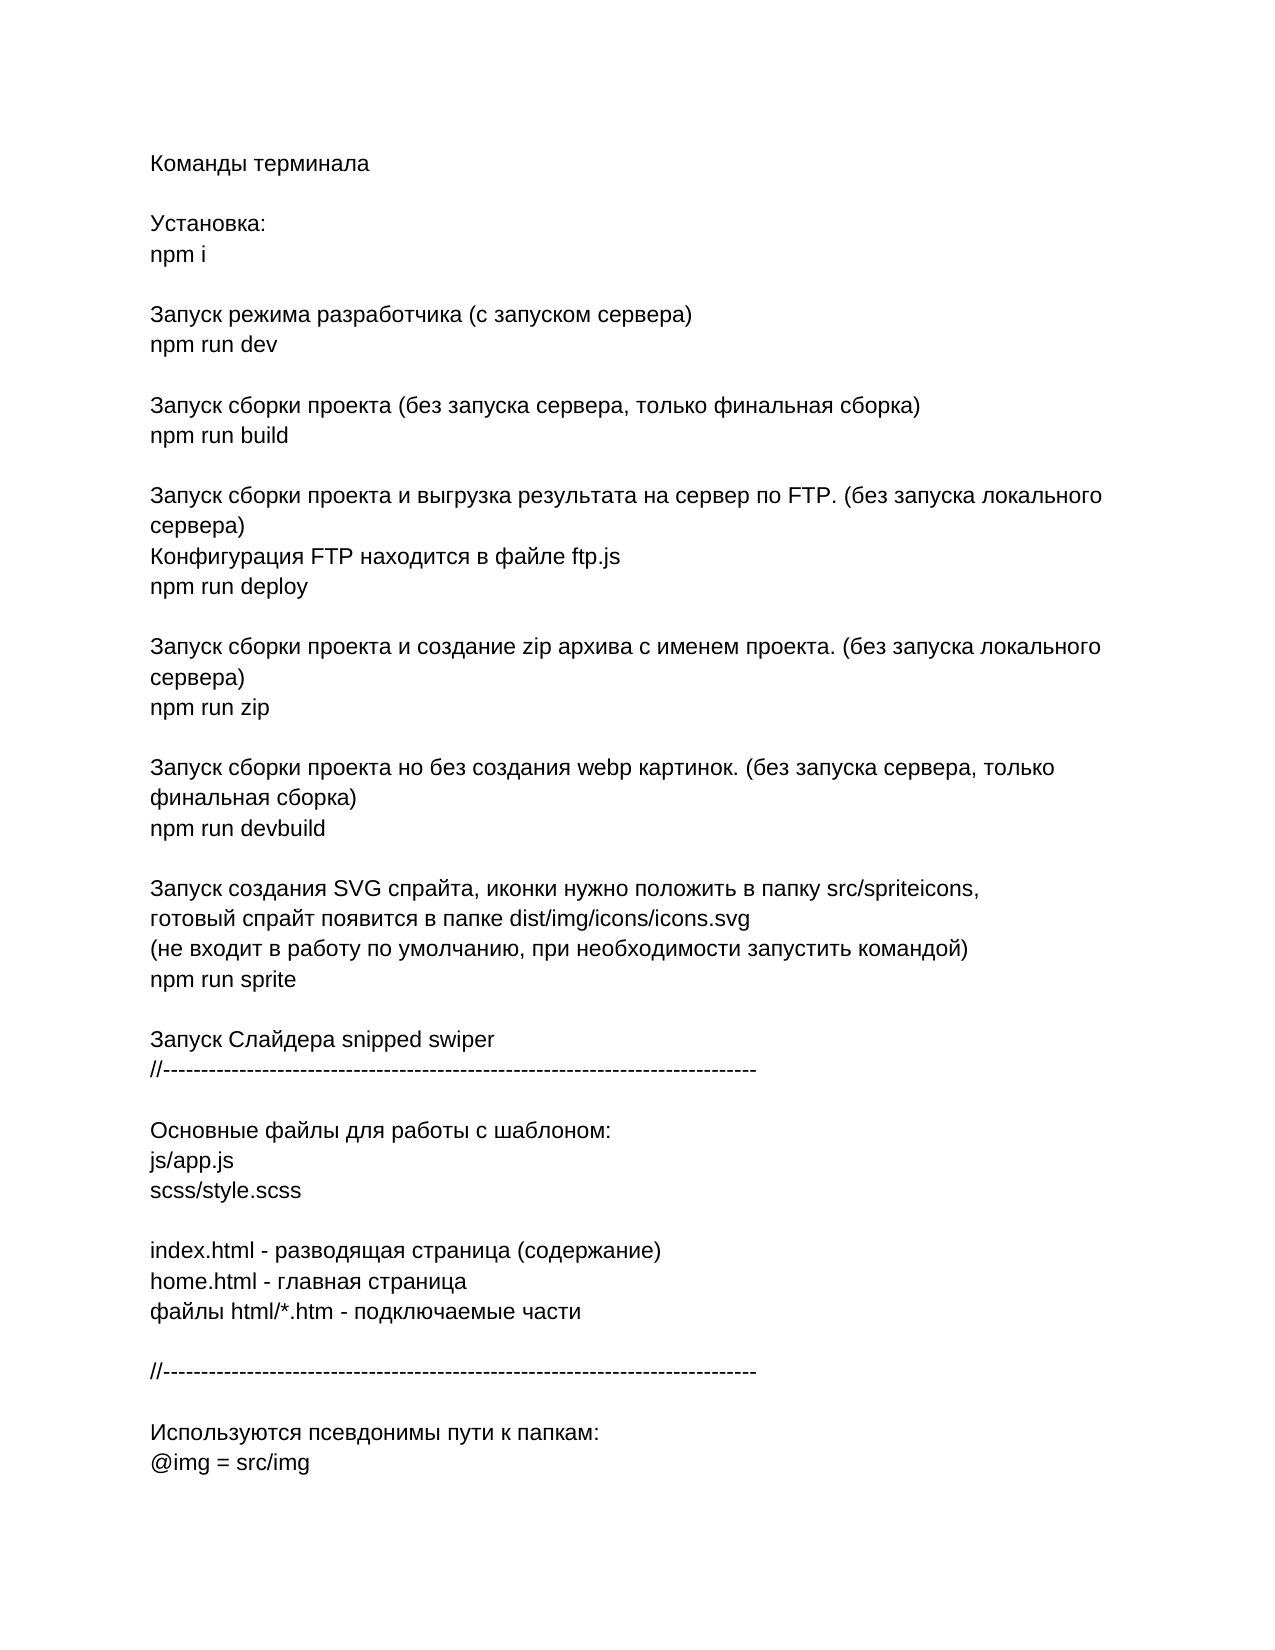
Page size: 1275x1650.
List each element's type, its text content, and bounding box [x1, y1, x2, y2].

text Запуск сборки проекта но без создания webp картинок. (без запуска сервера, только финальная сборка) [150, 754, 1125, 811]
text js/app.js [150, 1147, 1125, 1173]
text Используются псевдонимы пути к папкам: [150, 1419, 1125, 1445]
text Основные файлы для работы с шаблоном: [150, 1117, 1125, 1143]
text Конфигурация FTP находится в файле ftp.js [150, 543, 1125, 569]
text Запуск сборки проекта (без запуска сервера, только финальная сборка) [150, 392, 1125, 418]
text Команды терминала [150, 150, 1125, 176]
text scss/style.scss [150, 1177, 1125, 1203]
text npm run devbuild [150, 814, 1125, 841]
text (не входит в работу по умолчанию, при необходимости запустить командой) [150, 935, 1125, 962]
text Запуск сборки проекта и выгрузка результата на сервер по FTP. (без запуска локального сервера) [150, 482, 1125, 539]
text Установка: [150, 210, 1125, 237]
text Запуск создания SVG спрайта, иконки нужно положить в папку src/spriteicons, [150, 875, 1125, 901]
text npm i [150, 241, 1125, 267]
text index.html - разводящая страница (содержание) [150, 1237, 1125, 1264]
text файлы html/*.htm - подключаемые части [150, 1298, 1125, 1324]
text npm run build [150, 422, 1125, 448]
text Запуск режима разработчика (c запуском сервера) [150, 301, 1125, 327]
text npm run deploy [150, 573, 1125, 599]
text npm run zip [150, 694, 1125, 720]
text npm run dev [150, 331, 1125, 358]
text @img = src/img [150, 1449, 1125, 1475]
text Запуск Слайдера snipped swiper [150, 1026, 1125, 1052]
text //------------------------------------------------------------------------------ [150, 1358, 1125, 1385]
text home.html - главная страница [150, 1268, 1125, 1294]
text Запуск сборки проекта и создание zip архива с именем проекта. (без запуска локального сервера) [150, 633, 1125, 690]
text готовый спрайт появится в папке dist/img/icons/icons.svg [150, 905, 1125, 932]
text //------------------------------------------------------------------------------ [150, 1056, 1125, 1083]
text npm run sprite [150, 966, 1125, 992]
